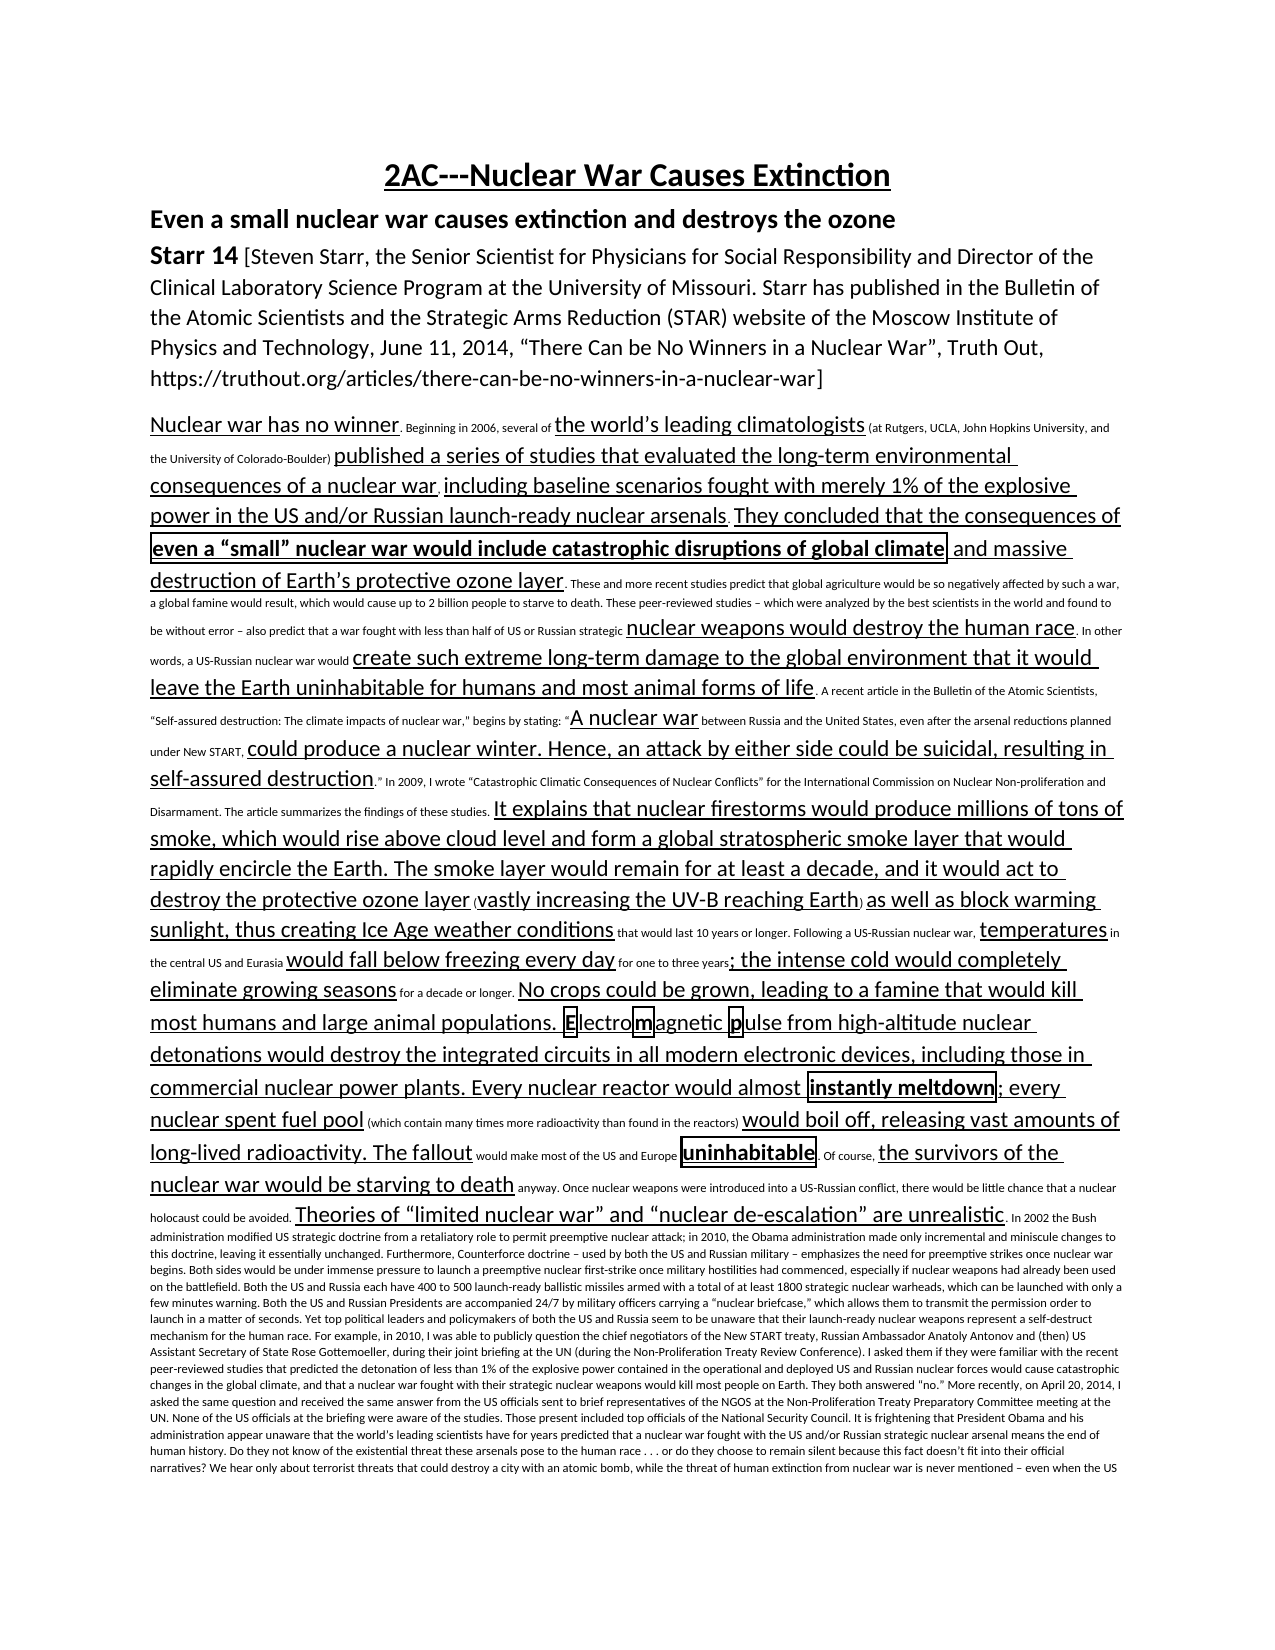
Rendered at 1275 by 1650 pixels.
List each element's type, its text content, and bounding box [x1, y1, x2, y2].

subtitle 2AC---Nuclear War Causes Extinction [150, 154, 1125, 195]
subtitle Even a small nuclear war causes extinction and destroys the ozone [150, 202, 1125, 235]
text Starr 14 [Steven Starr, the Senior Scientist for Physicians for Social Responsibility and Director of the Clinical Laboratory Science Program at the University of Missouri. Starr has published in the Bulletin of the Atomic Scientists and the Strategic Arms Reduction (STAR) website of the Moscow Institute of Physics and Technology, June 11, 2014, “There Can be No Winners in a Nuclear War”, Truth Out, https://truthout.org/articles/there-can-be-no-winners-in-a-nuclear-war] [150, 238, 1125, 392]
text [150, 411, 1125, 1475]
